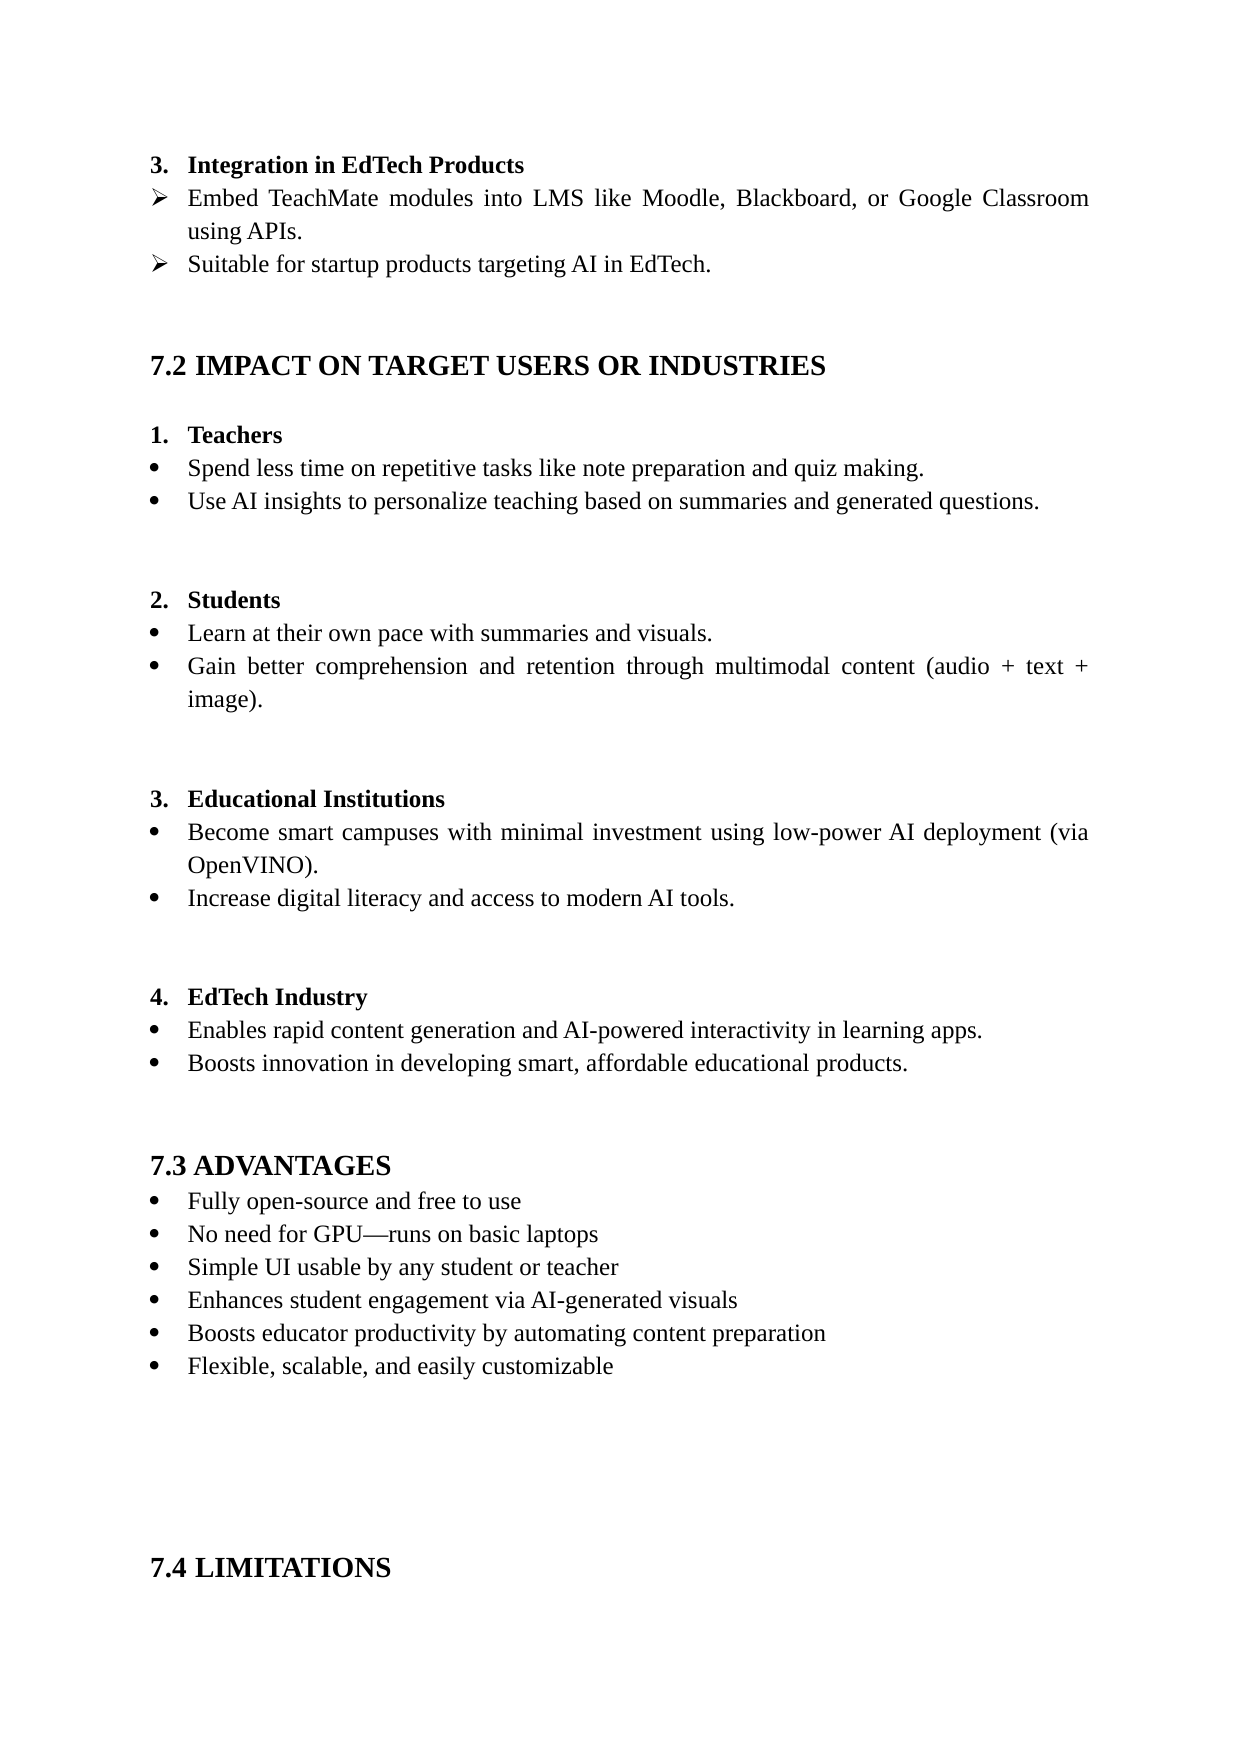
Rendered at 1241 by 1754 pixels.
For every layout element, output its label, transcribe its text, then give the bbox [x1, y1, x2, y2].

list Spend less time on repetitive tasks like note preparation and quiz making. [150, 453, 1090, 482]
list Gain better comprehension and retention through multimodal content (audio + text + image). [150, 651, 1090, 713]
list Increase digital literacy and access to modern AI tools. [150, 883, 1090, 912]
list Flexible, scalable, and easily customizable [150, 1351, 1090, 1380]
list Use AI insights to personalize teaching based on summaries and generated questions. [150, 486, 1090, 515]
list Suitable for startup products targeting AI in EdTech. [150, 249, 1090, 278]
list Integration in EdTech Products [150, 150, 1090, 179]
list Enhances student engagement via AI-generated visuals [150, 1285, 1090, 1314]
list No need for GPU—runs on basic laptops [150, 1219, 1090, 1248]
list LIMITATIONS [150, 1550, 1090, 1584]
list Students [150, 585, 1090, 614]
list Teachers [150, 420, 1090, 449]
list Simple UI usable by any student or teacher [150, 1252, 1090, 1281]
list IMPACT ON TARGET USERS OR INDUSTRIES [150, 348, 1090, 382]
list EdTech Industry [150, 982, 1090, 1011]
list Fully open-source and free to use [150, 1186, 1090, 1215]
list Enables rapid content generation and AI-powered interactivity in learning apps. [150, 1015, 1090, 1044]
list ADVANTAGES [150, 1148, 1090, 1181]
list Become smart campuses with minimal investment using low-power AI deployment (via OpenVINO). [150, 817, 1090, 879]
list Educational Institutions [150, 784, 1090, 813]
list Learn at their own pace with summaries and visuals. [150, 618, 1090, 647]
list Boosts innovation in developing smart, affordable educational products. [150, 1048, 1090, 1077]
list Boosts educator productivity by automating content preparation [150, 1318, 1090, 1347]
list Embed TeachMate modules into LMS like Moodle, Blackboard, or Google Classroom using APIs. [150, 183, 1090, 245]
